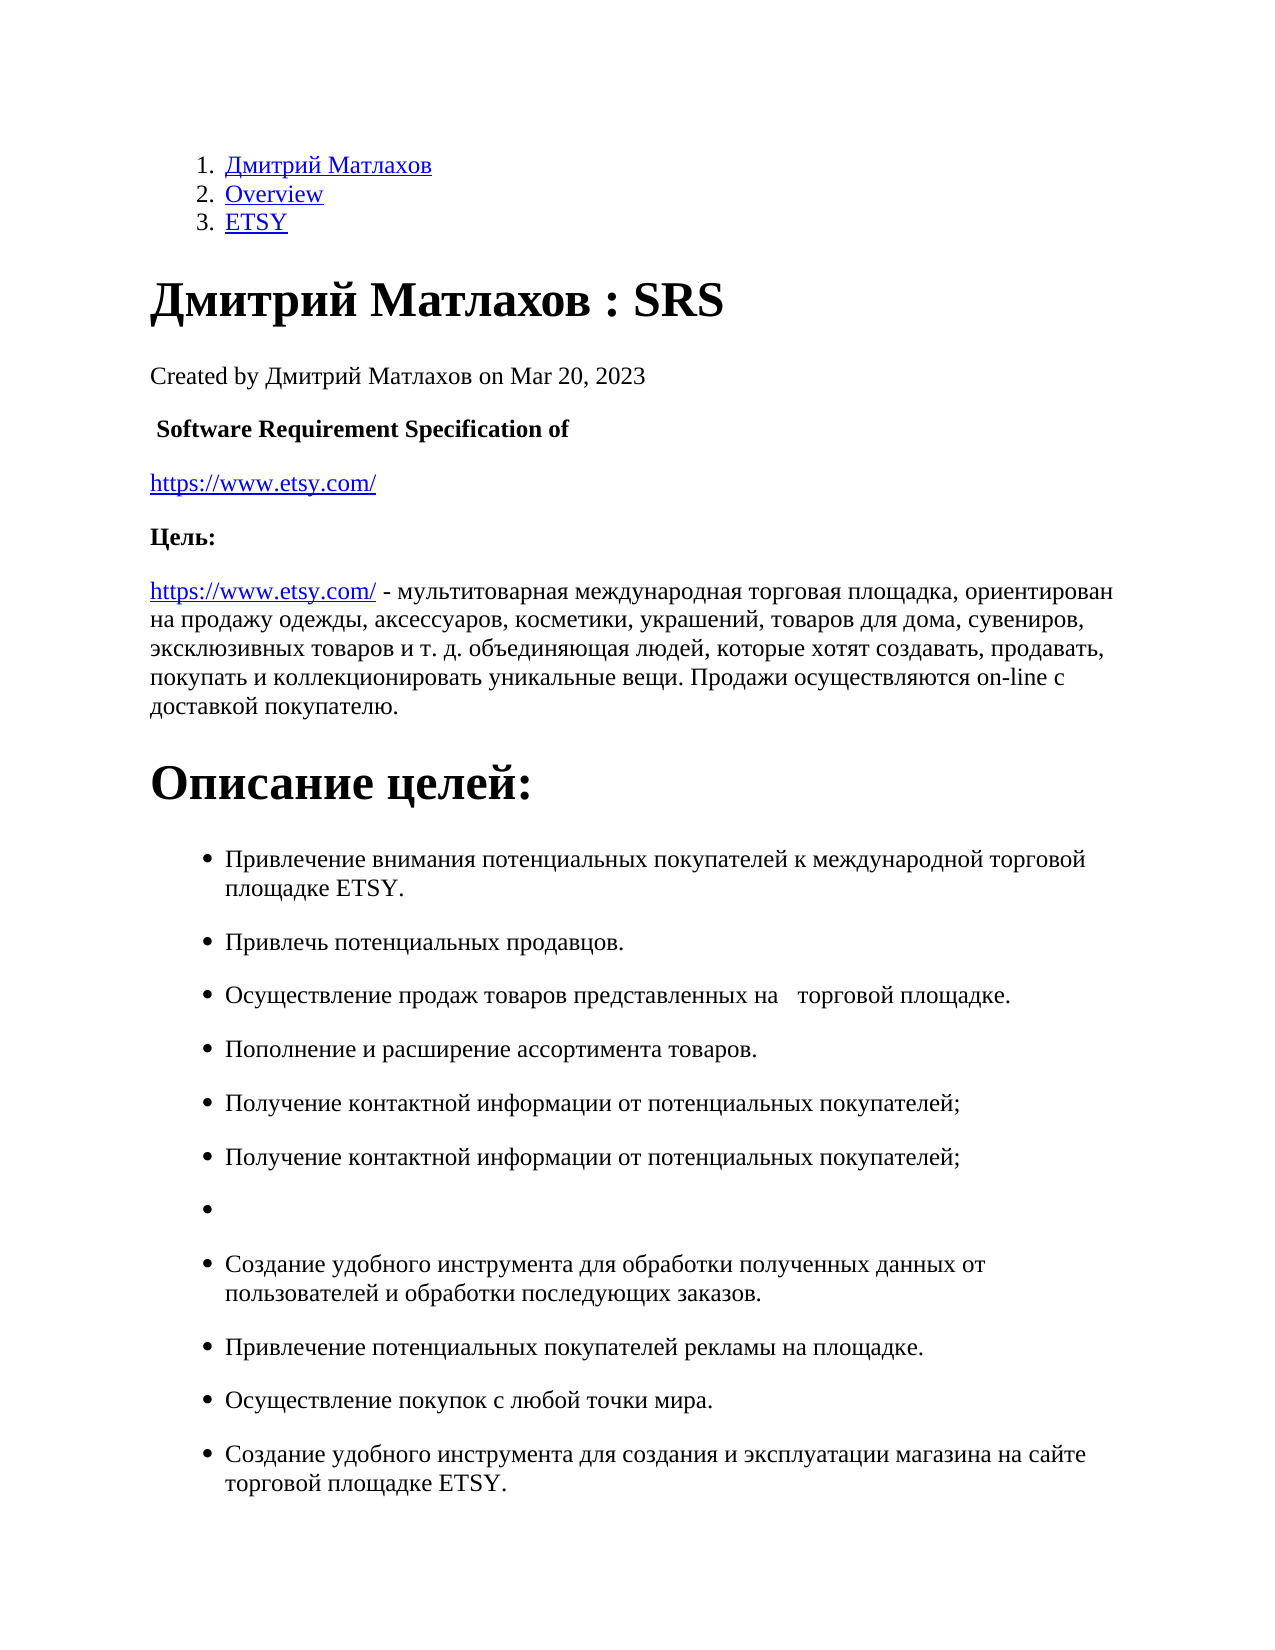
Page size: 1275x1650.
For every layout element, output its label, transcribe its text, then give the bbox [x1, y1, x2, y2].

list Привлечь потенциальных продавцов. [203, 927, 1125, 955]
subtitle Описание целей: [150, 753, 1125, 811]
list ETSY [196, 207, 1125, 236]
list Привлечение внимания потенциальных покупателей к международной торговой площадке ETSY. [203, 844, 1125, 902]
list Получение контактной информации от потенциальных покупателей; [203, 1088, 1125, 1117]
text https://www.etsy.com/ [150, 468, 1125, 497]
text Created by Дмитрий Матлахов on Mar 20, 2023 [150, 361, 1125, 389]
list Создание удобного инструмента для обработки полученных данных от пользователей и обработки последующих заказов. [203, 1249, 1125, 1307]
list Осуществление продаж товаров представленных на торговой площадке. [203, 980, 1125, 1009]
list Overview [196, 179, 1125, 207]
list Привлечение потенциальных покупателей рекламы на площадке. [203, 1332, 1125, 1360]
text Цель: [150, 522, 1125, 551]
list Создание удобного инструмента для создания и эксплуатации магазина на сайте торговой площадке ETSY. [203, 1439, 1125, 1497]
subtitle Дмитрий Матлахов : SRS [150, 270, 1125, 327]
list Дмитрий Матлахов [196, 150, 1125, 179]
text Software Requirement Specification of [150, 414, 1125, 443]
list Получение контактной информации от потенциальных покупателей; [203, 1142, 1125, 1170]
text https://www.etsy.com/ - мультитоварная международная торговая площадка, ориентирован на продажу одежды, аксессуаров, косметики, украшений, товаров для дома, сувениров, эксклюзивных товаров и т. д. объединяющая людей, которые хотят создавать, продавать, покупать и коллекционировать уникальные вещи. Продажи осуществляются on-line с доставкой покупателю. [150, 576, 1125, 719]
list Осуществление покупок с любой точки мира. [203, 1385, 1125, 1414]
list Пополнение и расширение ассортимента товаров. [203, 1034, 1125, 1063]
